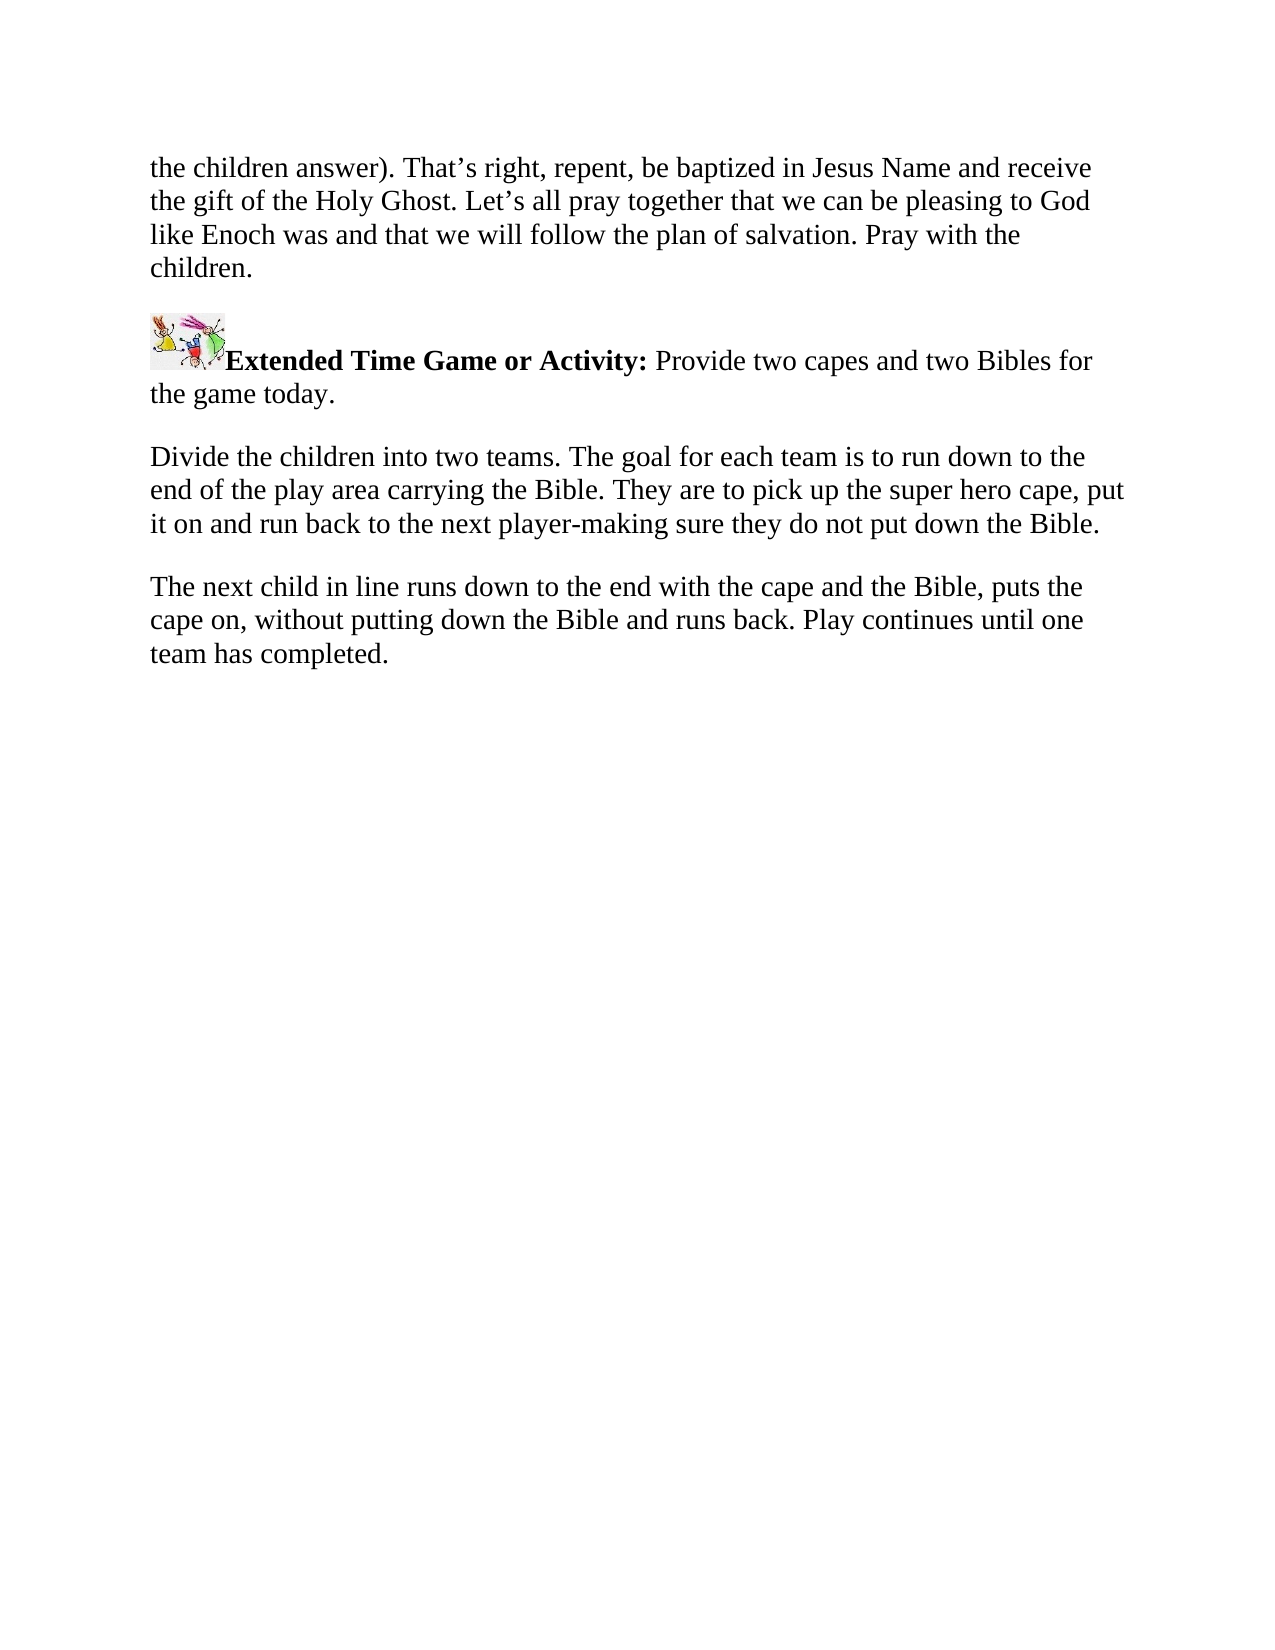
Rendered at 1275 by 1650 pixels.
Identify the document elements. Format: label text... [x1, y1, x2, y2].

text The next child in line runs down to the end with the cape and the Bible, puts the cape on, without putting down the Bible and runs back. Play continues until one team has completed. [150, 569, 1125, 669]
text Extended Time Game or Activity: Provide two capes and two Bibles for the game today. [150, 313, 1125, 410]
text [150, 150, 1125, 284]
text Divide the children into two teams. The goal for each team is to run down to the end of the play area carrying the Bible. They are to pick up the super hero cape, put it on and run back to the next player-making sure they do not put down the Bible. [150, 439, 1125, 539]
picture [150, 313, 226, 370]
